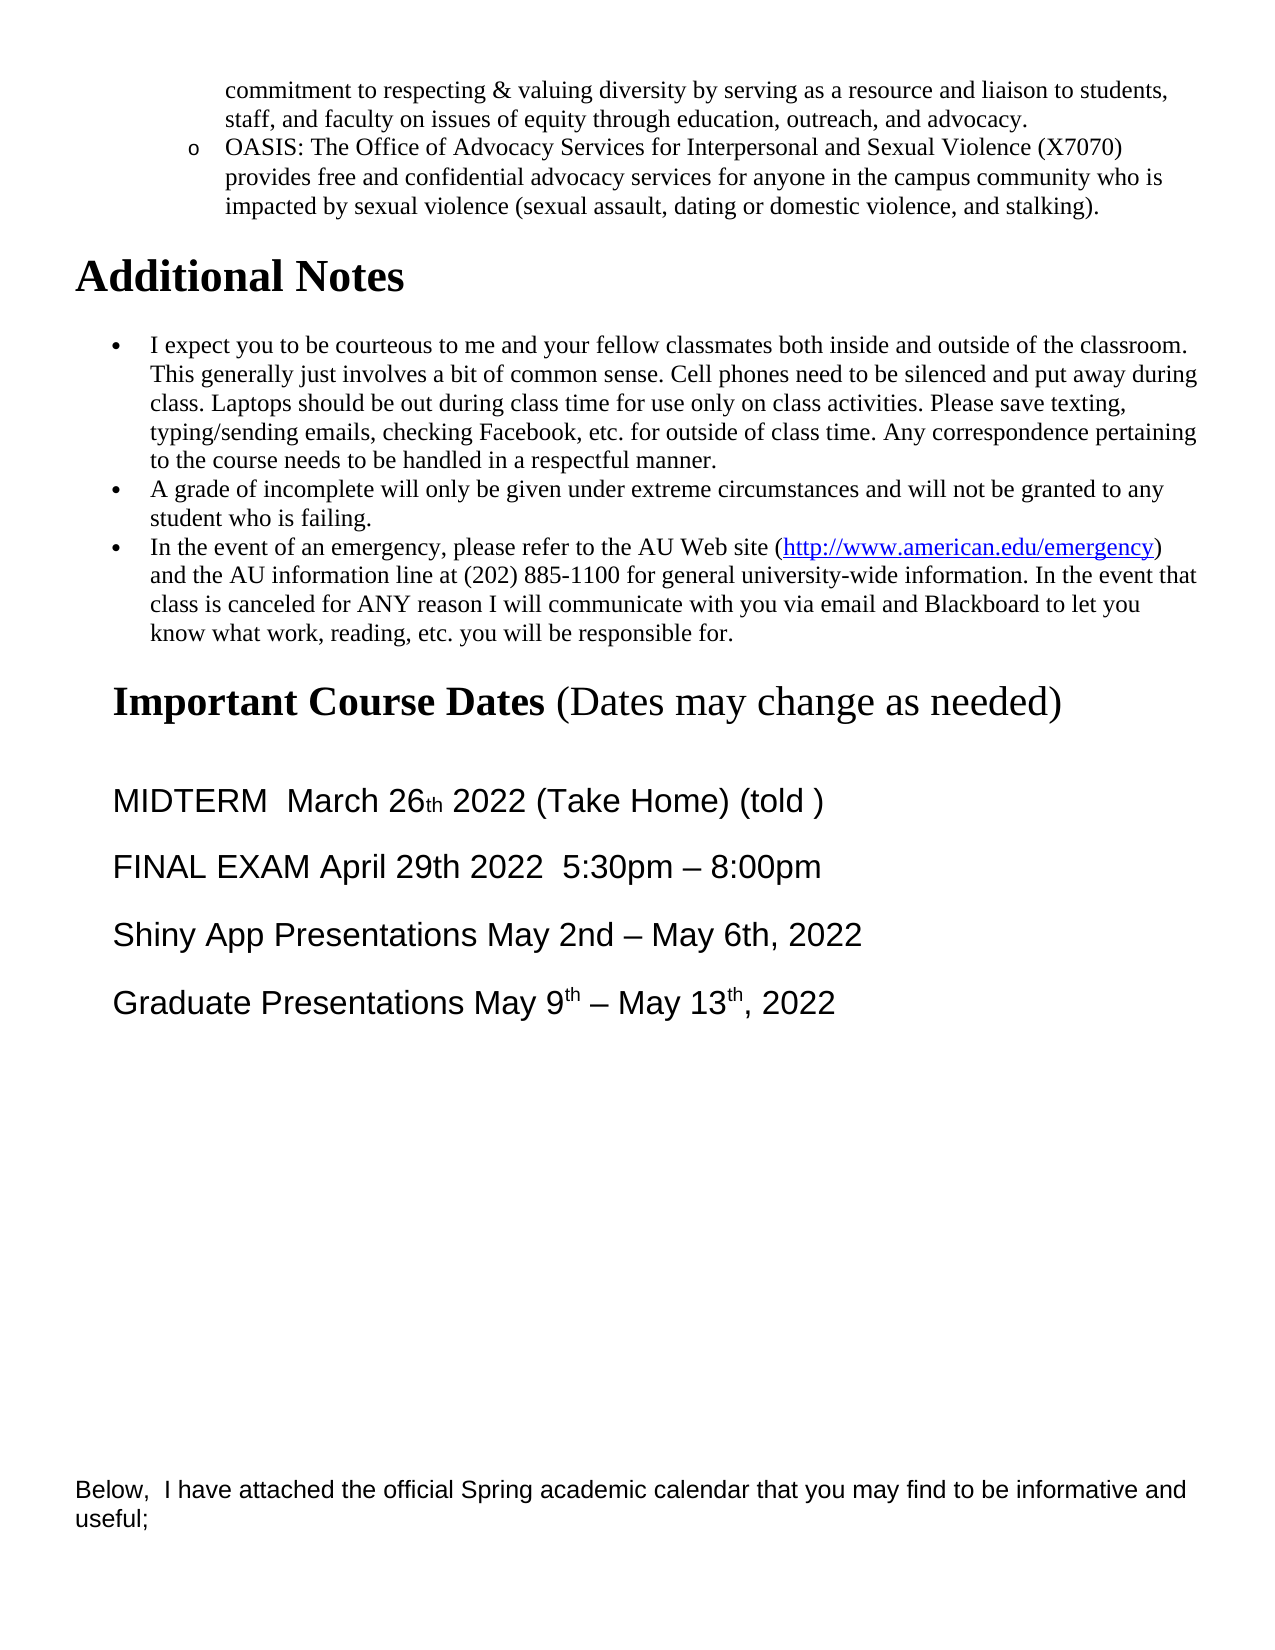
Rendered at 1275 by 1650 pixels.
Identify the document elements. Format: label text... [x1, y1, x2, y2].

text Additional Notes [75, 249, 1200, 301]
text Shiny App Presentations May 2nd – May 6th, 2022 [112, 915, 1200, 954]
text Below, I have attached the official Spring academic calendar that you may find to be informative and useful; [75, 1475, 1200, 1532]
list In the event of an emergency, please refer to the AU Web site (http://www.american.edu/emergency) and the AU information line at (202) 885-1100 for general university-wide information. In the event that class is canceled for ANY reason I will communicate with you via email and Blackboard to let you know what work, reading, etc. you will be responsible for. [112, 532, 1200, 647]
list I expect you to be courteous to me and your fellow classmates both inside and outside of the classroom. This generally just involves a bit of common sense. Cell phones need to be silenced and put away during class. Laptops should be out during class time for use only on class activities. Please save texting, typing/sending emails, checking Facebook, etc. for outside of class time. Any correspondence pertaining to the course needs to be handled in a respectful manner. [112, 331, 1200, 474]
text Important Course Dates (Dates may change as needed) [112, 676, 1200, 724]
list A grade of incomplete will only be given under extreme circumstances and will not be granted to any student who is failing. [112, 474, 1200, 532]
list OASIS: The Office of Advocacy Services for Interpersonal and Sexual Violence (X7070) provides free and confidential advocacy services for anyone in the campus community who is impacted by sexual violence (sexual assault, dating or domestic violence, and stalking). [187, 132, 1200, 219]
text MIDTERM March 26th 2022 (Take Home) (told ) FINAL EXAM April 29th 2022 5:30pm – 8:00pm [112, 753, 1200, 886]
text Graduate Presentations May 9th – May 13th, 2022 [112, 983, 1200, 1021]
